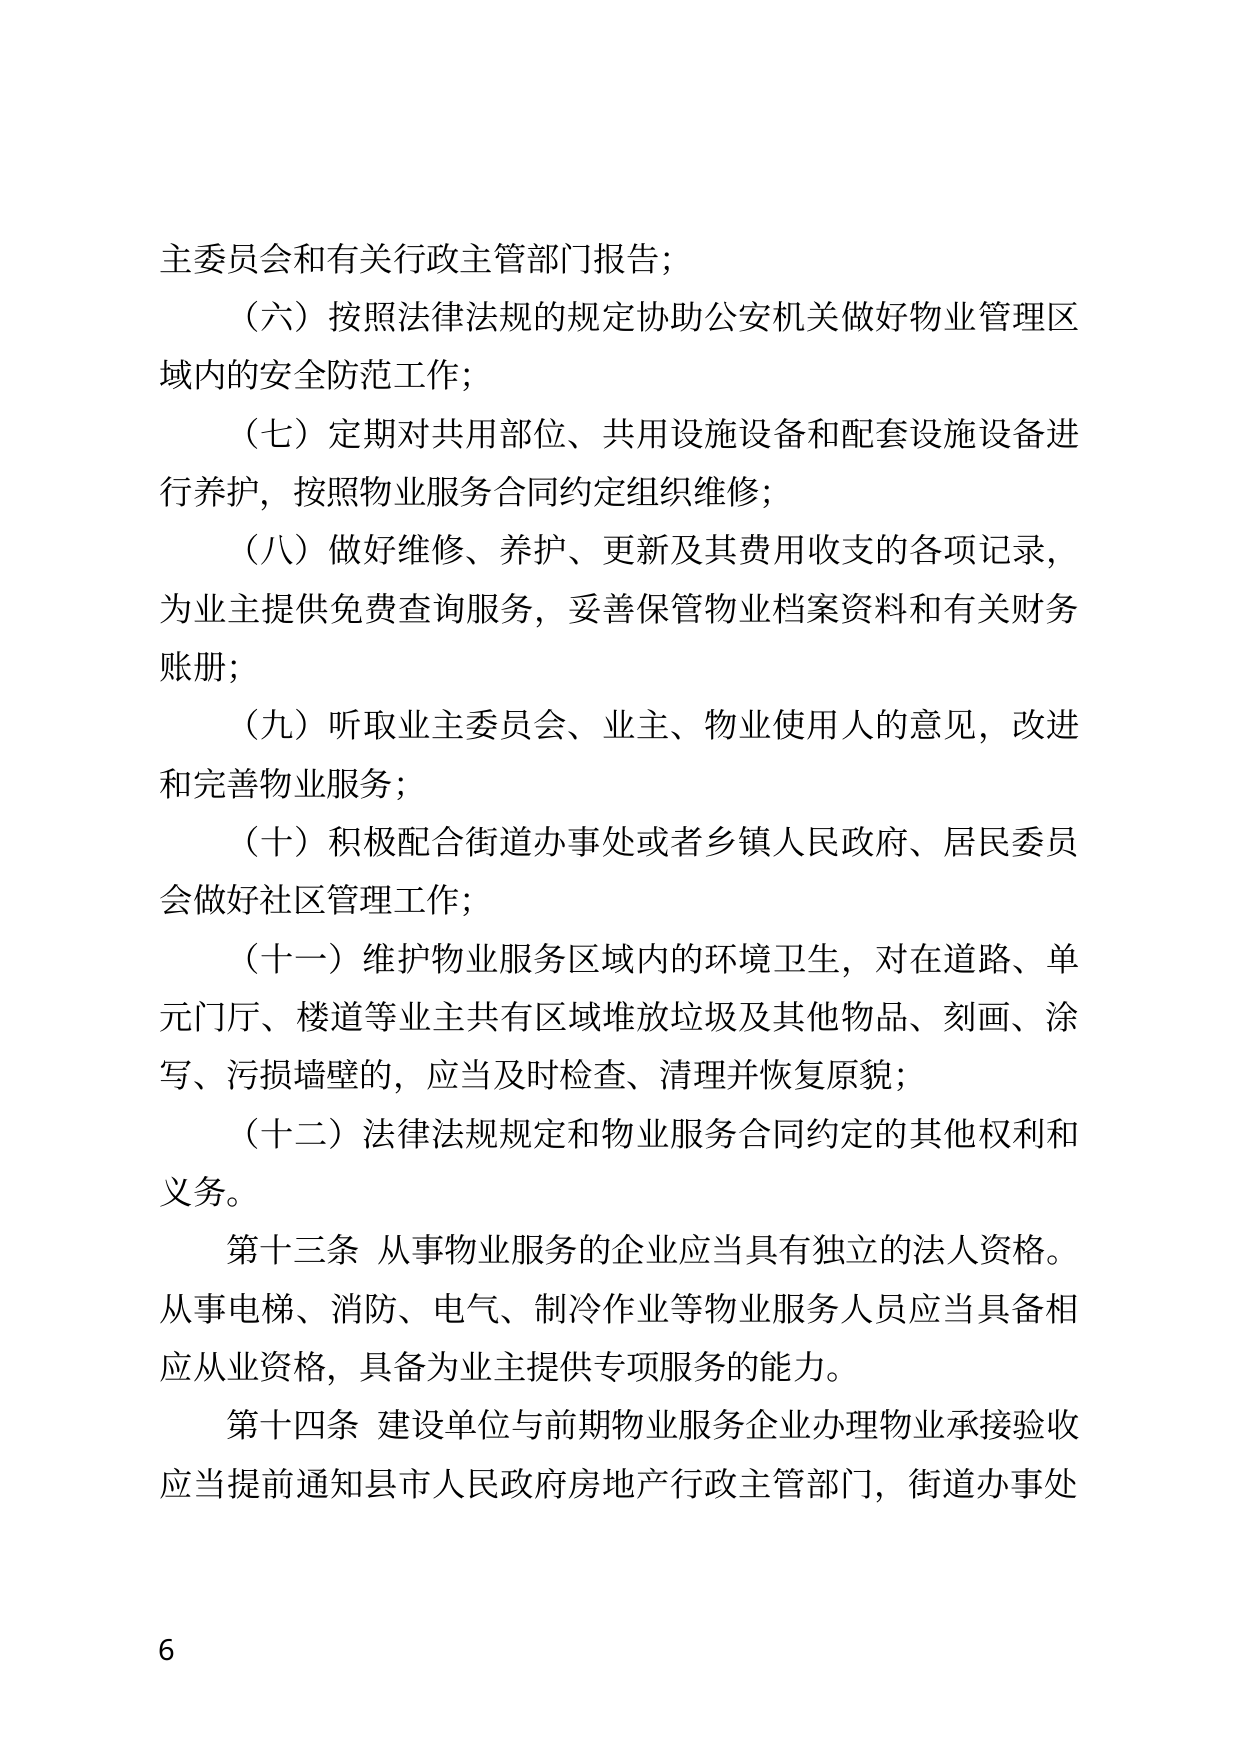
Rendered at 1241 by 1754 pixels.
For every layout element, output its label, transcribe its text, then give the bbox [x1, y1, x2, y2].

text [159, 224, 1081, 283]
text （六）按照法律法规的规定协助公安机关做好物业管理区域内的安全防范工作； [159, 283, 1081, 399]
text （十二）法律法规规定和物业服务合同约定的其他权利和义务。 [159, 1099, 1081, 1216]
text （七）定期对共用部位、共用设施设备和配套设施设备进行养护，按照物业服务合同约定组织维修； [159, 399, 1081, 516]
text （九）听取业主委员会、业主、物业使用人的意见，改进和完善物业服务； [159, 691, 1081, 808]
text 第十三条 从事物业服务的企业应当具有独立的法人资格。从事电梯、消防、电气、制冷作业等物业服务人员应当具备相应从业资格，具备为业主提供专项服务的能力。 [159, 1216, 1081, 1391]
text （十）积极配合街道办事处或者乡镇人民政府、居民委员会做好社区管理工作； [159, 808, 1081, 924]
text （十一）维护物业服务区域内的环境卫生，对在道路、单元门厅、楼道等业主共有区域堆放垃圾及其他物品、刻画、涂写、污损墙壁的，应当及时检查、清理并恢复原貌； [159, 924, 1081, 1099]
text （八）做好维修、养护、更新及其费用收支的各项记录，为业主提供免费查询服务，妥善保管物业档案资料和有关财务账册； [159, 516, 1081, 691]
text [159, 1391, 1081, 1508]
